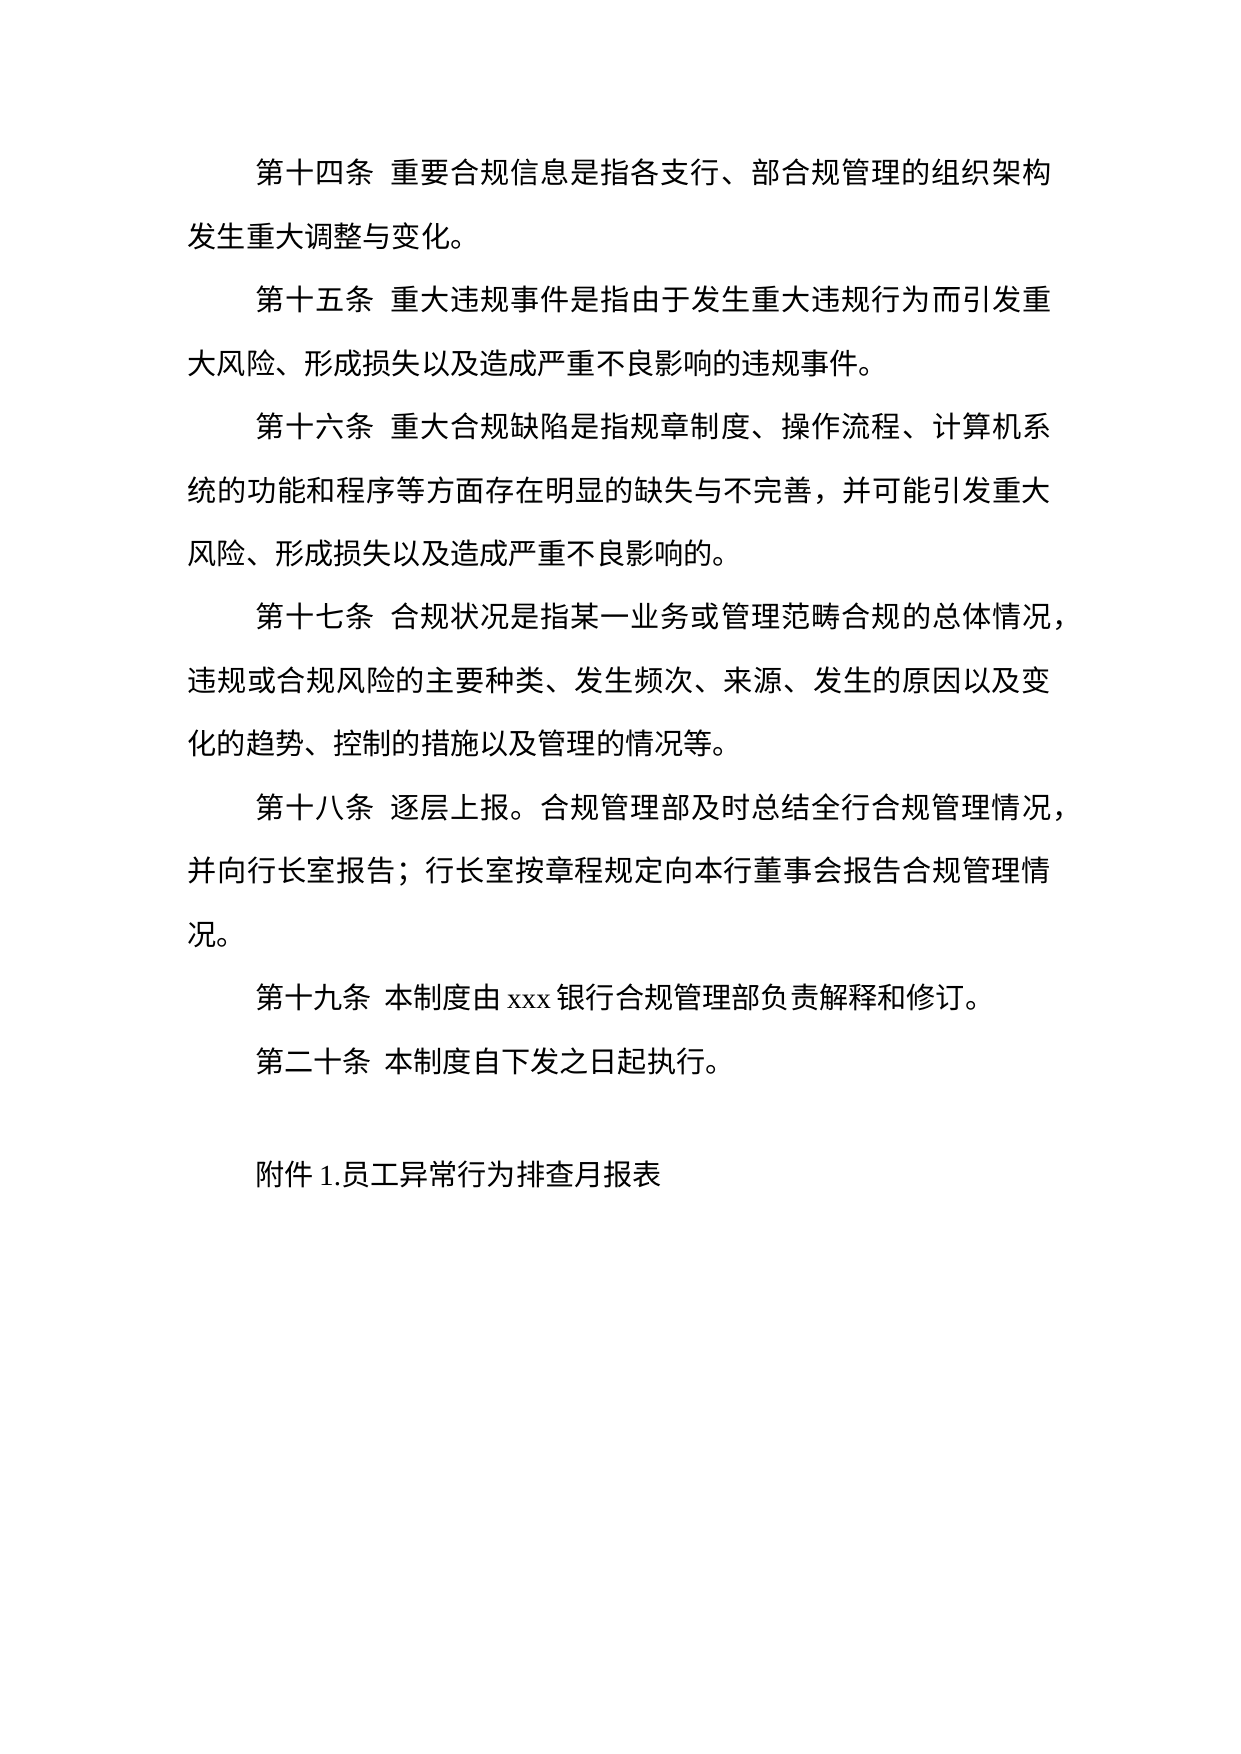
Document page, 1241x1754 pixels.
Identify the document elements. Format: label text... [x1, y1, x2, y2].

text 第十七条 合规状况是指某一业务或管理范畴合规的总体情况，违规或合规风险的主要种类、发生频次、来源、发生的原因以及变化的趋势、控制的措施以及管理的情况等。 [187, 594, 1053, 763]
text 附件1.员工异常行为排查月报表 [187, 1152, 1053, 1194]
text 第十六条 重大合规缺陷是指规章制度、操作流程、计算机系统的功能和程序等方面存在明显的缺失与不完善，并可能引发重大风险、形成损失以及造成严重不良影响的。 [187, 404, 1053, 573]
text 第十九条 本制度由xxx银行合规管理部负责解释和修订。 [187, 975, 1053, 1017]
text 第二十条 本制度自下发之日起执行。 [187, 1038, 1053, 1080]
text 第十五条 重大违规事件是指由于发生重大违规行为而引发重大风险、形成损失以及造成严重不良影响的违规事件。 [187, 277, 1053, 383]
text 第十四条 重要合规信息是指各支行、部合规管理的组织架构发生重大调整与变化。 [187, 150, 1053, 256]
text 第十八条 逐层上报。合规管理部及时总结全行合规管理情况，并向行长室报告；行长室按章程规定向本行董事会报告合规管理情况。 [187, 784, 1053, 953]
